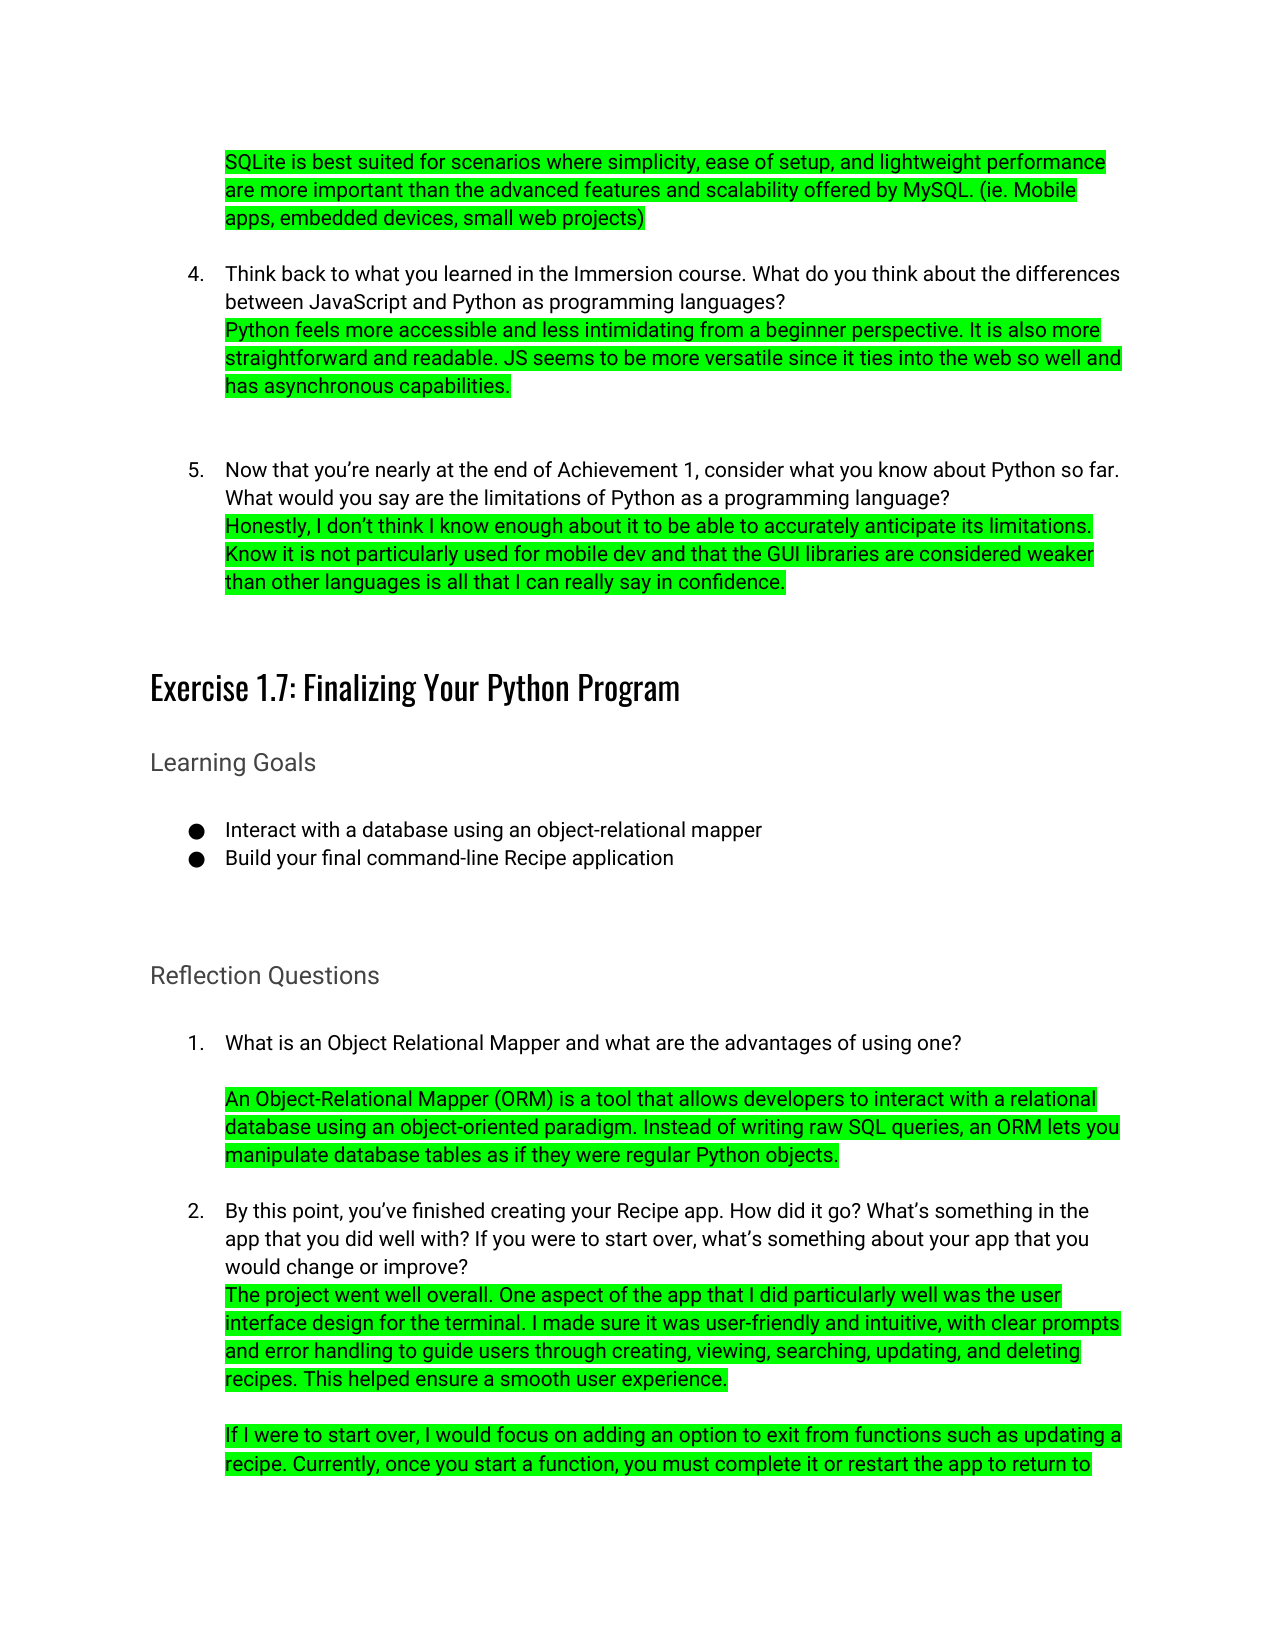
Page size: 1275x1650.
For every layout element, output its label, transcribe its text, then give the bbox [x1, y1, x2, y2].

text The project went well overall. One aspect of the app that I did particularly well was the user interface design for the terminal. I made sure it was user-friendly and intuitive, with clear prompts and error handling to guide users through creating, viewing, searching, updating, and deleting recipes. This helped ensure a smooth user experience. [225, 1283, 1125, 1392]
list Now that you’re nearly at the end of Achievement 1, consider what you know about Python so far. What would you say are the limitations of Python as a programming language? [187, 458, 1125, 511]
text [225, 1423, 1125, 1476]
text An Object-Relational Mapper (ORM) is a tool that allows developers to interact with a relational database using an object-oriented paradigm. Instead of writing raw SQL queries, an ORM lets you manipulate database tables as if they were regular Python objects. [225, 1087, 1125, 1168]
list Build your final command-line Recipe application [187, 846, 1125, 870]
list What is an Object Relational Mapper and what are the advantages of using one? [187, 1031, 1125, 1056]
list Think back to what you learned in the Immersion course. What do you think about the differences between JavaScript and Python as programming languages? [187, 262, 1125, 314]
list Interact with a database using an object-relational mapper [187, 818, 1125, 842]
subtitle Exercise 1.7: Finalizing Your Python Program [150, 662, 1125, 711]
text SQLite is best suited for scenarios where simplicity, ease of setup, and lightweight performance are more important than the advanced features and scalability offered by MySQL. (ie. Mobile apps, embedded devices, small web projects) [225, 150, 1125, 230]
subtitle Learning Goals [150, 748, 1125, 777]
text Honestly, I don’t think I know enough about it to be able to accurately anticipate its limitations. Know it is not particularly used for mobile dev and that the GUI libraries are considered weaker than other languages is all that I can really say in confidence. [225, 514, 1125, 595]
subtitle Reflection Questions [150, 961, 1125, 991]
list By this point, you’ve finished creating your Recipe app. How did it go? What’s something in the app that you did well with? If you were to start over, what’s something about your app that you would change or improve? [187, 1199, 1125, 1280]
text Python feels more accessible and less intimidating from a beginner perspective. It is also more straightforward and readable. JS seems to be more versatile since it ties into the web so well and has asynchronous capabilities. [225, 318, 1125, 398]
